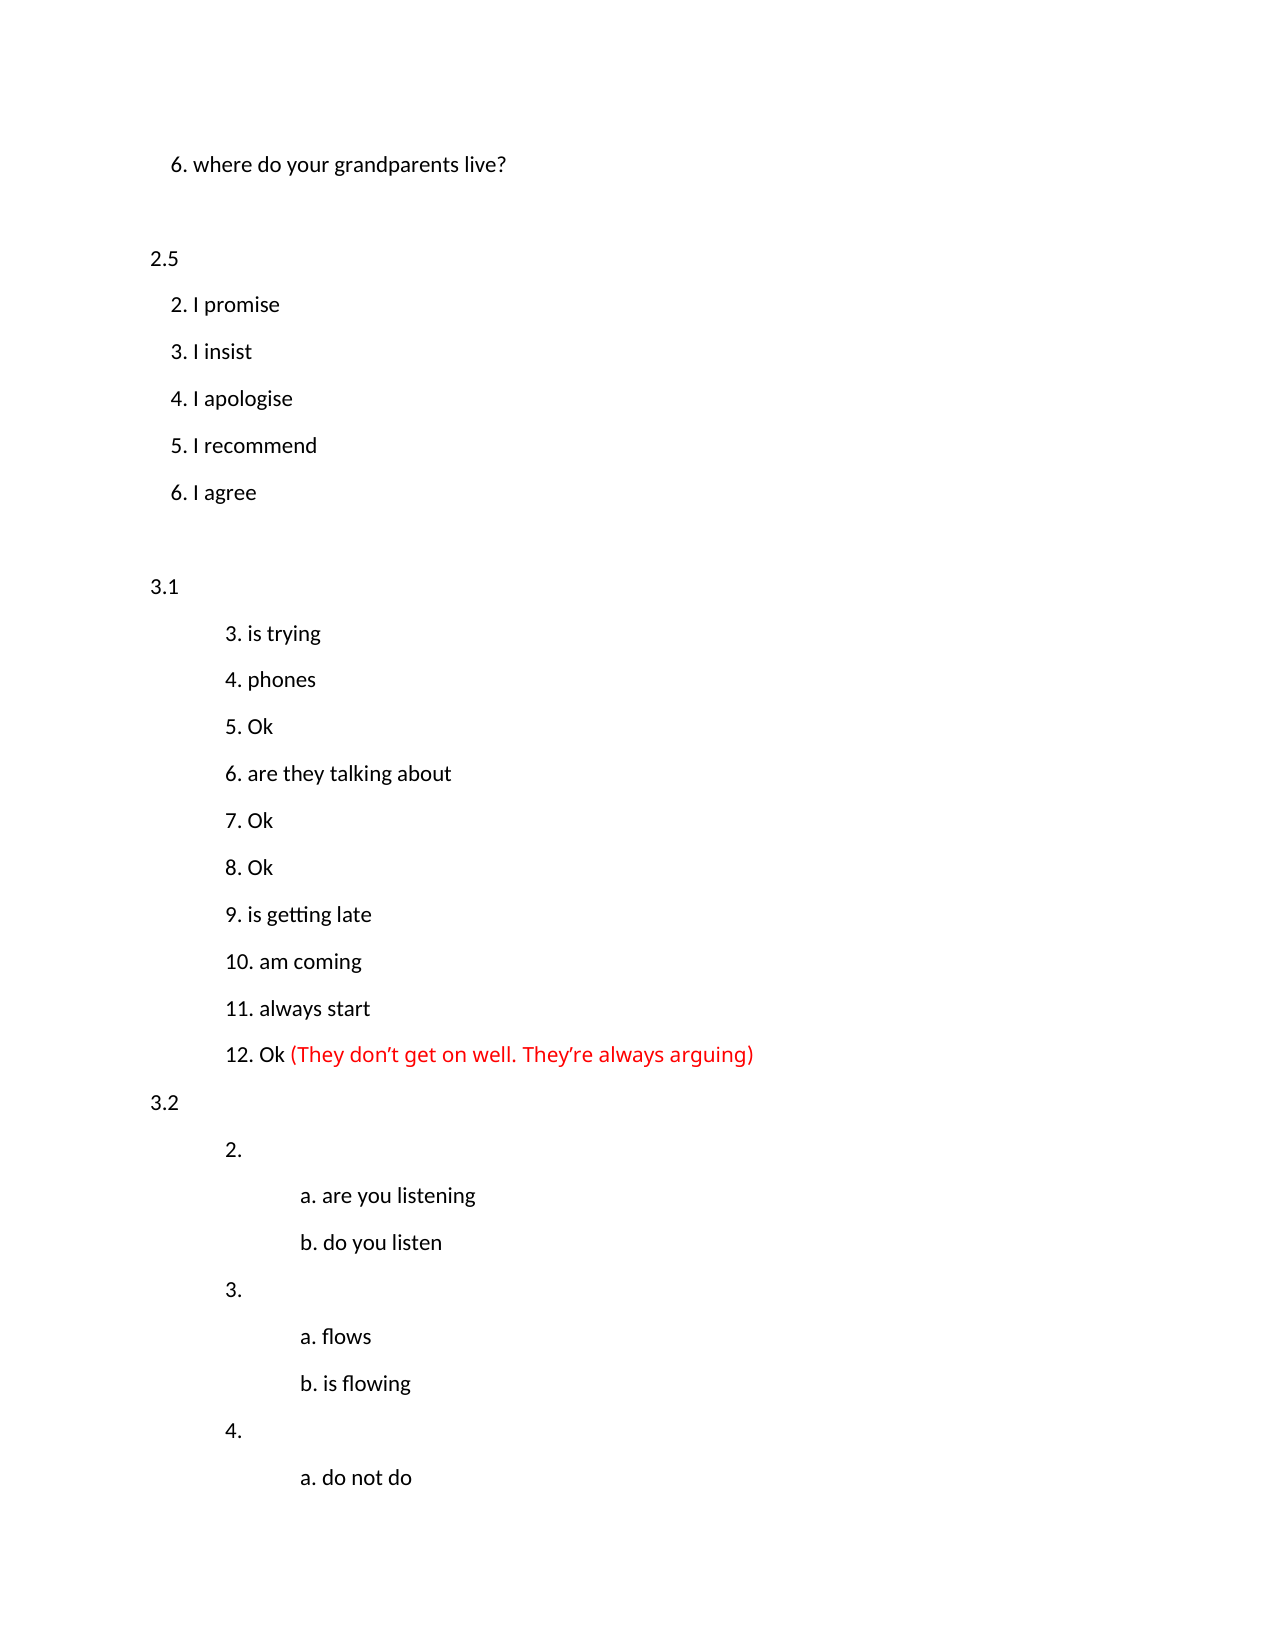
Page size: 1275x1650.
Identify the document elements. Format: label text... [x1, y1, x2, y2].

text 4. phones [150, 666, 1125, 694]
text 2.5 [150, 244, 1125, 272]
text a. do not do [150, 1463, 1125, 1491]
text 6. are they talking about [150, 759, 1125, 787]
text 4. I apologise [150, 384, 1125, 412]
text 10. am coming [150, 947, 1125, 975]
text 5. I recommend [150, 431, 1125, 459]
text 12. Ok (They don’t get on well. They’re always arguing) [150, 1041, 1125, 1069]
text 4. [150, 1416, 1125, 1444]
text 9. is getting late [150, 900, 1125, 928]
text 8. Ok [150, 853, 1125, 881]
text 2. I promise [150, 291, 1125, 319]
text 3.1 [150, 572, 1125, 600]
text 3.2 [150, 1088, 1125, 1116]
text a. are you listening [150, 1182, 1125, 1210]
text 3. [150, 1275, 1125, 1303]
text 5. Ok [150, 712, 1125, 741]
text a. flows [150, 1322, 1125, 1350]
text 3. is trying [150, 619, 1125, 647]
text 11. always start [150, 994, 1125, 1022]
text 7. Ok [150, 806, 1125, 834]
text b. do you listen [150, 1228, 1125, 1257]
text 2. [150, 1135, 1125, 1163]
text 3. I insist [150, 337, 1125, 366]
text b. is flowing [150, 1369, 1125, 1397]
text 6. where do your grandparents live? [150, 150, 1125, 178]
text 6. I agree [150, 478, 1125, 506]
